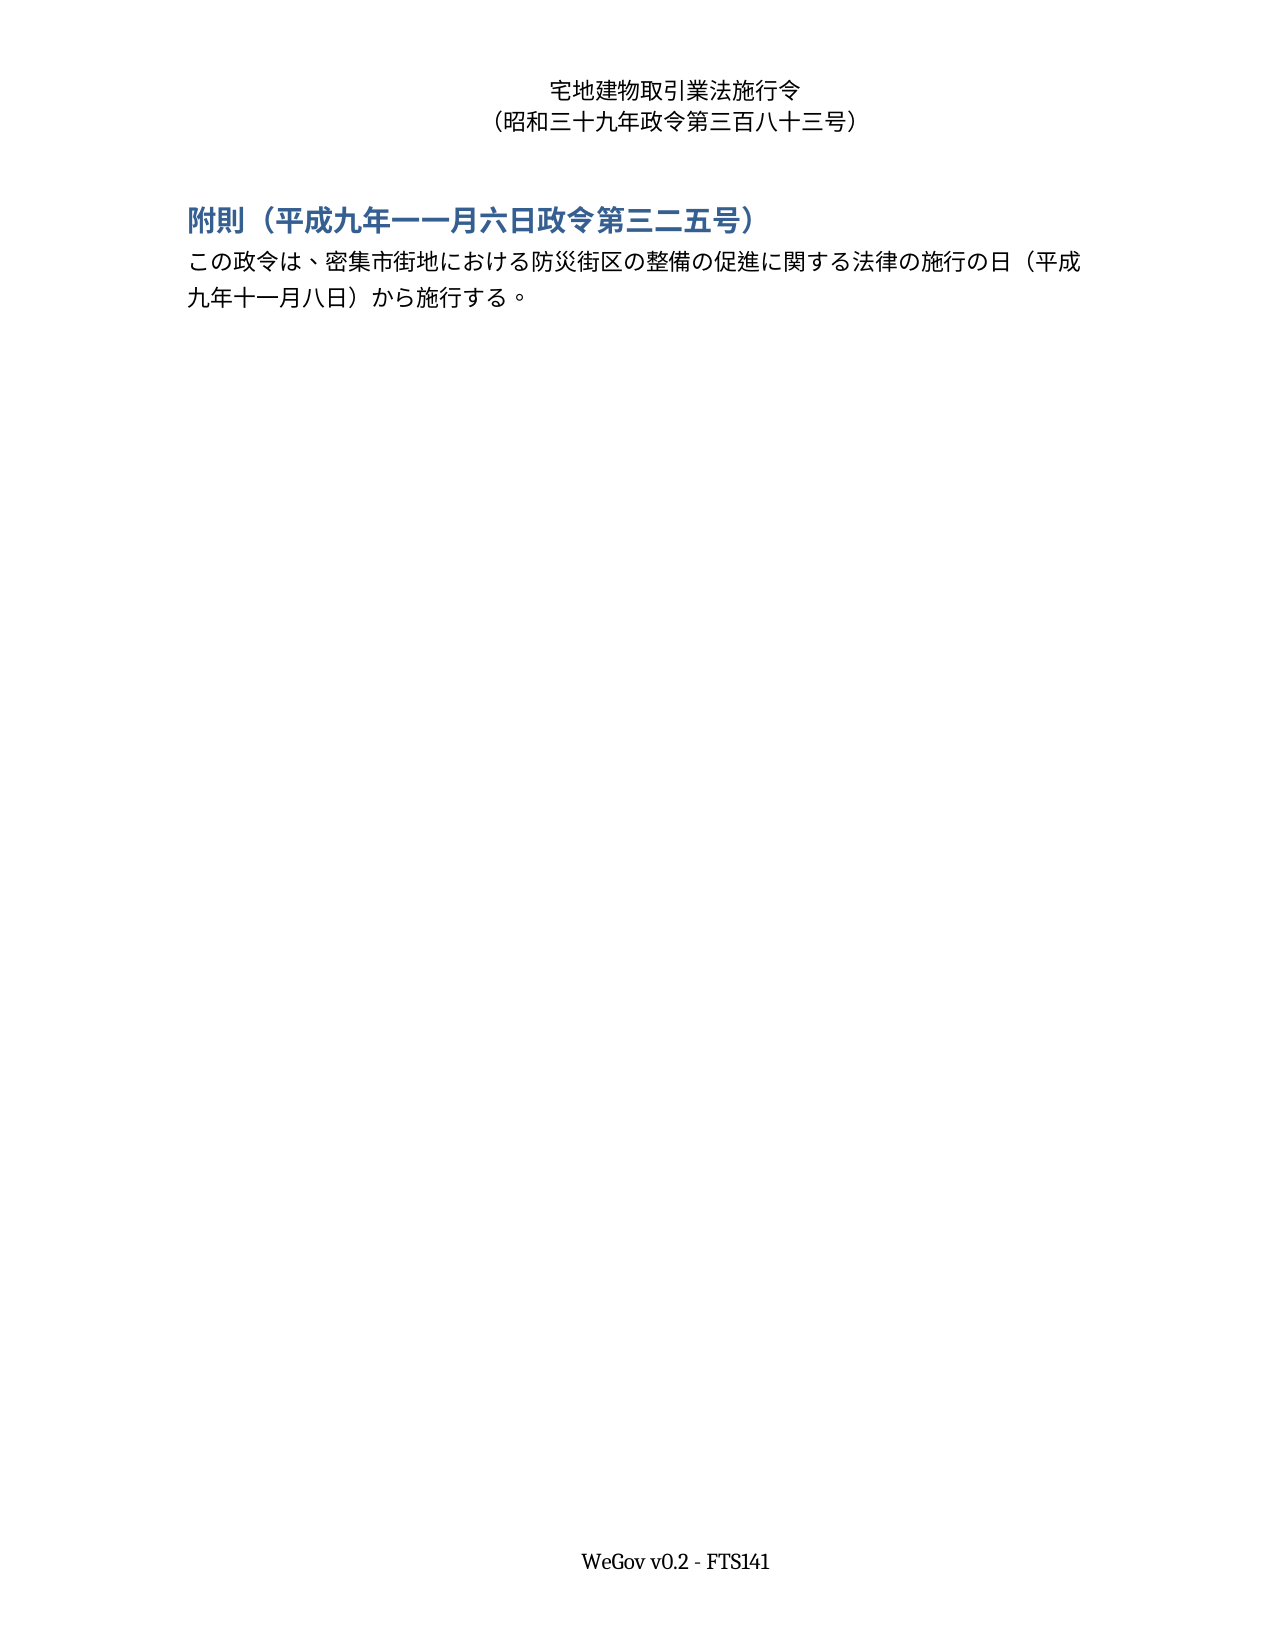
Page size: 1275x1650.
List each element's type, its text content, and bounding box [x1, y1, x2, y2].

subtitle 附則（平成九年一一月六日政令第三二五号） [187, 200, 1087, 240]
text この政令は、密集市街地における防災街区の整備の促進に関する法律の施行の日（平成九年十一月八日）から施行する。 [187, 246, 1087, 313]
